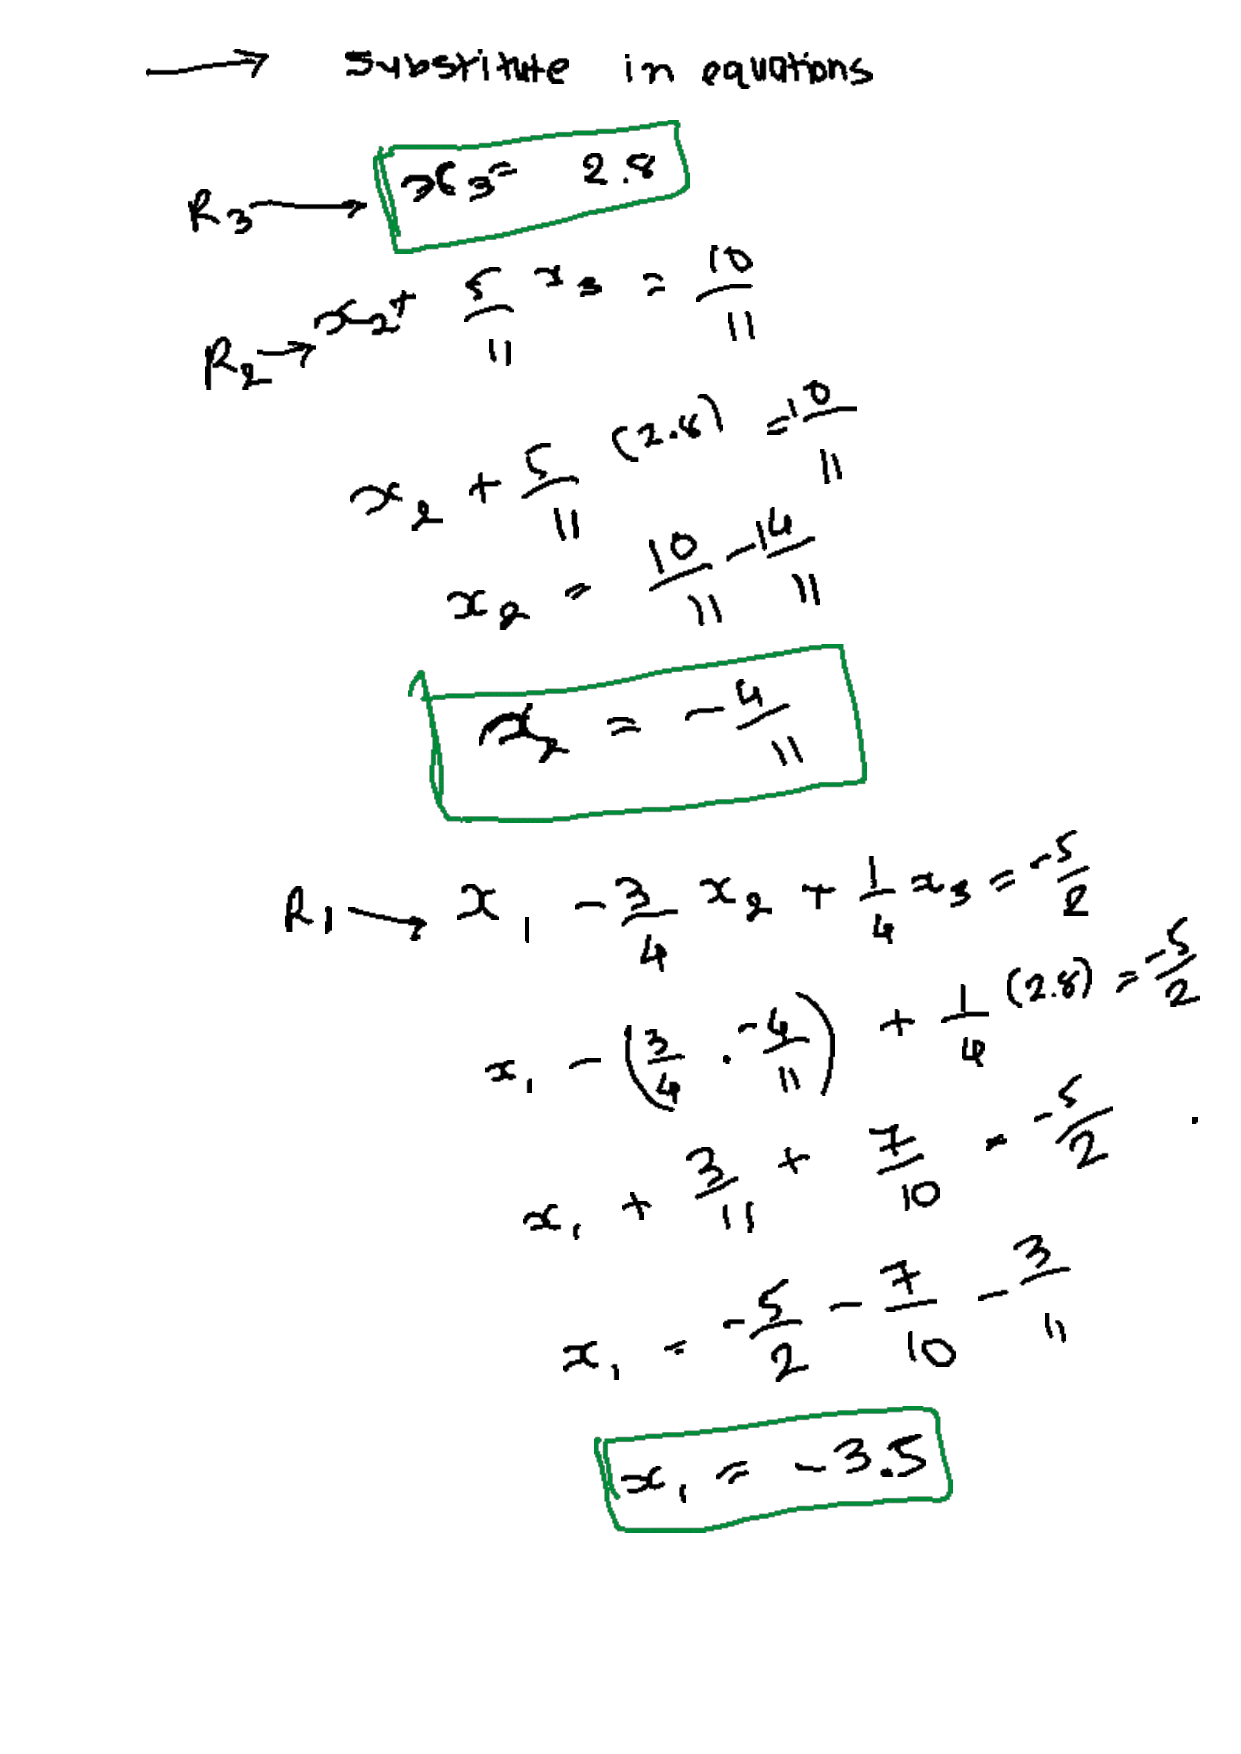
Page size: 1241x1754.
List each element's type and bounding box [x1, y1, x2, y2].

picture [1007, 957, 1092, 1008]
picture [728, 311, 755, 341]
picture [569, 1058, 601, 1069]
picture [345, 49, 569, 84]
picture [285, 886, 314, 932]
picture [205, 290, 416, 390]
picture [880, 1260, 937, 1312]
picture [778, 1147, 810, 1174]
picture [986, 1134, 1007, 1151]
picture [373, 120, 690, 254]
picture [802, 856, 1015, 944]
picture [702, 52, 873, 89]
picture [664, 1340, 687, 1355]
picture [767, 380, 857, 435]
picture [188, 189, 367, 234]
picture [723, 1055, 731, 1064]
picture [820, 449, 842, 484]
picture [525, 917, 529, 943]
picture [350, 482, 443, 531]
picture [908, 1331, 956, 1367]
picture [738, 1023, 757, 1034]
picture [649, 507, 820, 626]
picture [978, 1235, 1071, 1301]
picture [624, 1025, 685, 1112]
picture [869, 1124, 940, 1211]
picture [612, 394, 723, 462]
picture [1030, 830, 1090, 916]
picture [464, 267, 514, 322]
picture [575, 877, 772, 972]
picture [447, 590, 530, 630]
picture [457, 884, 499, 920]
picture [325, 906, 332, 934]
picture [625, 54, 674, 84]
picture [563, 1341, 619, 1380]
picture [622, 1192, 652, 1220]
picture [348, 907, 427, 941]
picture [523, 1204, 581, 1240]
picture [408, 644, 867, 823]
picture [146, 49, 269, 78]
picture [880, 1009, 915, 1036]
picture [534, 265, 602, 297]
picture [1192, 1117, 1198, 1124]
picture [962, 1037, 985, 1067]
picture [565, 583, 591, 600]
picture [941, 984, 989, 1023]
picture [1045, 1313, 1066, 1343]
picture [1116, 917, 1200, 1007]
picture [723, 1279, 862, 1382]
picture [1034, 1074, 1113, 1169]
picture [696, 284, 753, 302]
picture [686, 1147, 754, 1233]
picture [594, 1406, 953, 1533]
picture [763, 992, 835, 1096]
picture [489, 339, 511, 366]
picture [469, 443, 579, 541]
picture [485, 1060, 532, 1093]
picture [710, 245, 753, 273]
picture [643, 273, 665, 296]
